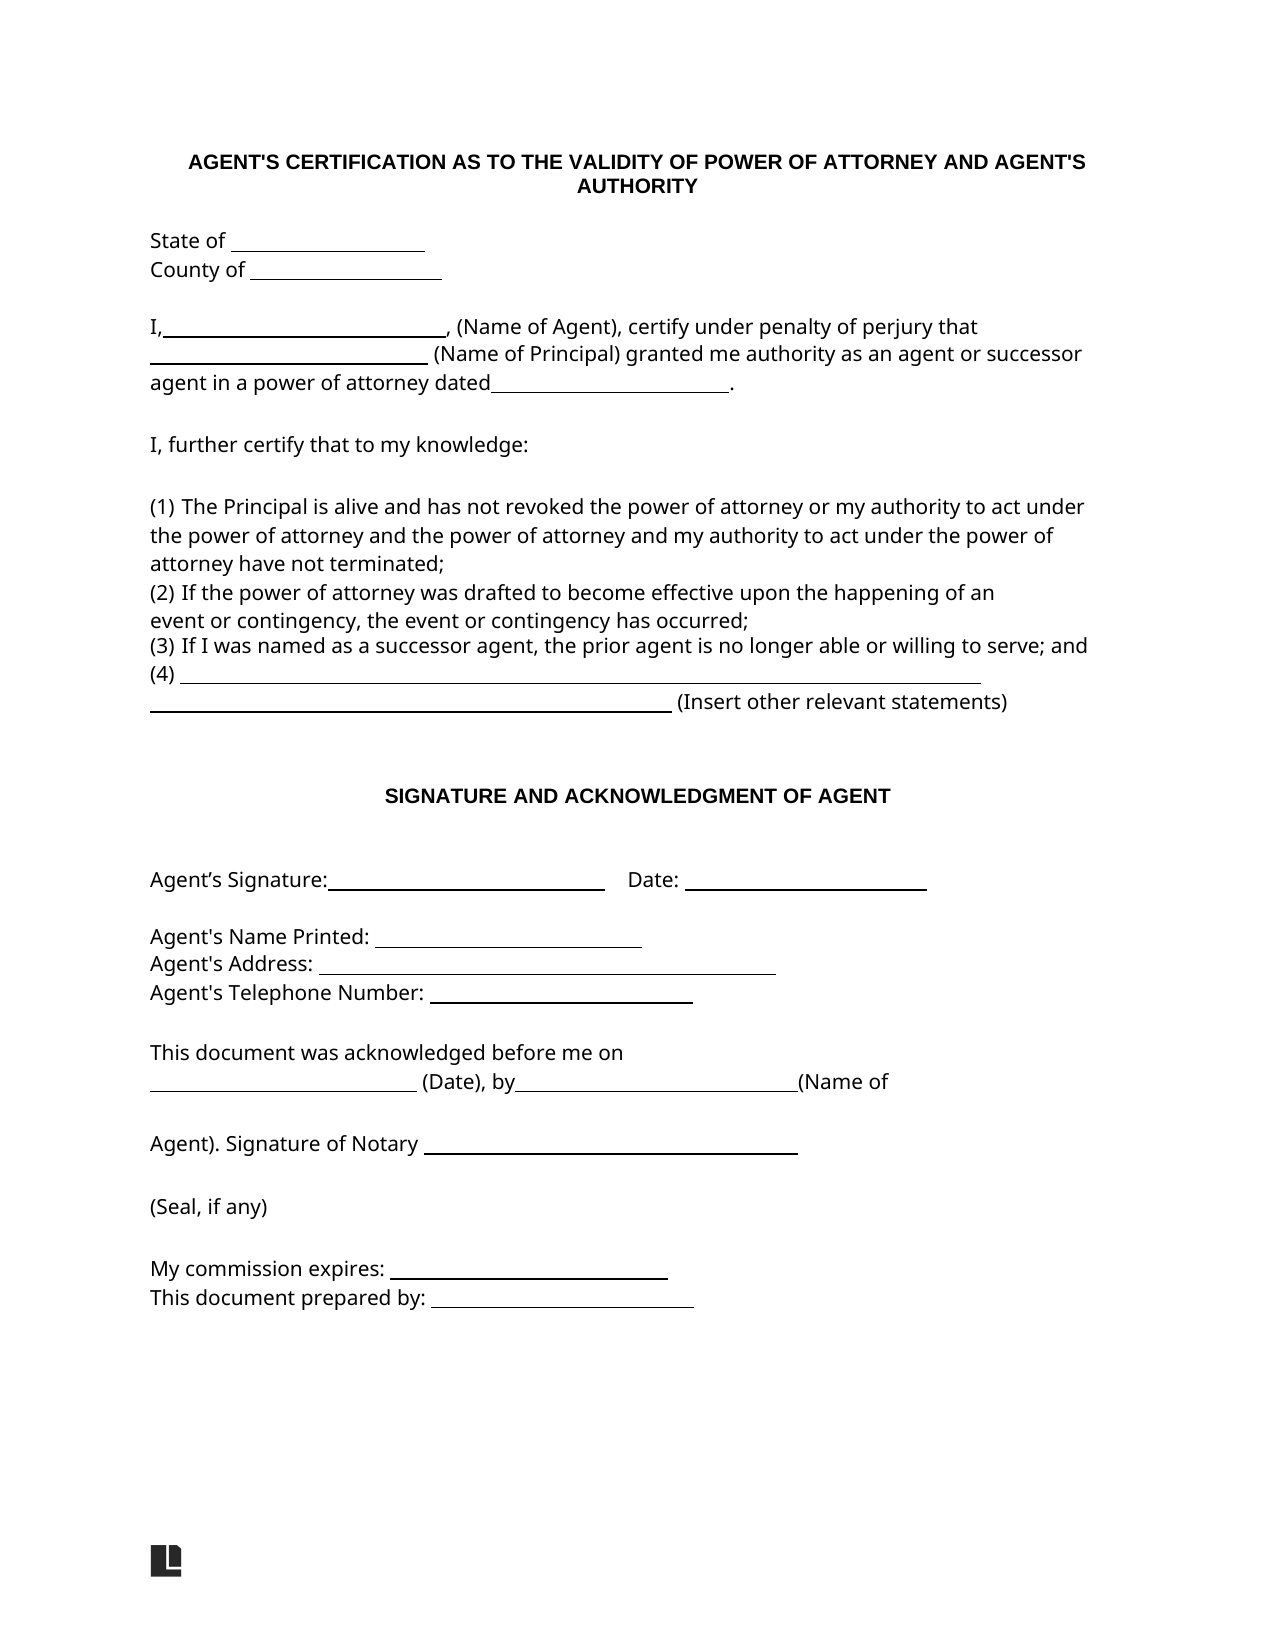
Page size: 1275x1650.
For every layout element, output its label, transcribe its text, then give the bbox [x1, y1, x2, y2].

subtitle AGENT'S CERTIFICATION AS TO THE VALIDITY OF POWER OF ATTORNEY AND AGENT'S AUTHORITY [188, 150, 1089, 198]
picture [150, 1545, 182, 1577]
text (Date), by (Name of Agent). Signature of Notary [150, 1067, 963, 1158]
text Agent's Name Printed: [150, 926, 1146, 949]
text Agent's Address: Agent's Telephone Number: [150, 949, 777, 1006]
text (4) [150, 659, 1146, 687]
list The Principal is alive and has not revoked the power of attorney or my authority to act under the power of attorney and the power of attorney and my authority to act under the power of attorney have not terminated; [150, 492, 1116, 578]
text I, , (Name of Agent), certify under penalty of perjury that [150, 315, 1146, 339]
text This document was acknowledged before me on [150, 1038, 1146, 1067]
text Agent’s Signature: Date: [150, 865, 1146, 893]
text My commission expires: This document prepared by: [150, 1254, 694, 1311]
text (Seal, if any) [150, 1192, 1146, 1220]
list If the power of attorney was drafted to become effective upon the happening of an event or contingency, the event or contingency has occurred; [150, 578, 1018, 635]
text (Insert other relevant statements) [150, 687, 1146, 716]
text (Name of Principal) granted me authority as an agent or successor agent in a power of attorney dated . [150, 339, 1106, 396]
subtitle SIGNATURE AND ACKNOWLEDGMENT OF AGENT [383, 784, 892, 808]
list If I was named as a successor agent, the prior agent is no longer able or willing to serve; and [150, 635, 1146, 659]
text State of County of [150, 226, 442, 283]
text I, further certify that to my knowledge: [150, 430, 1146, 458]
